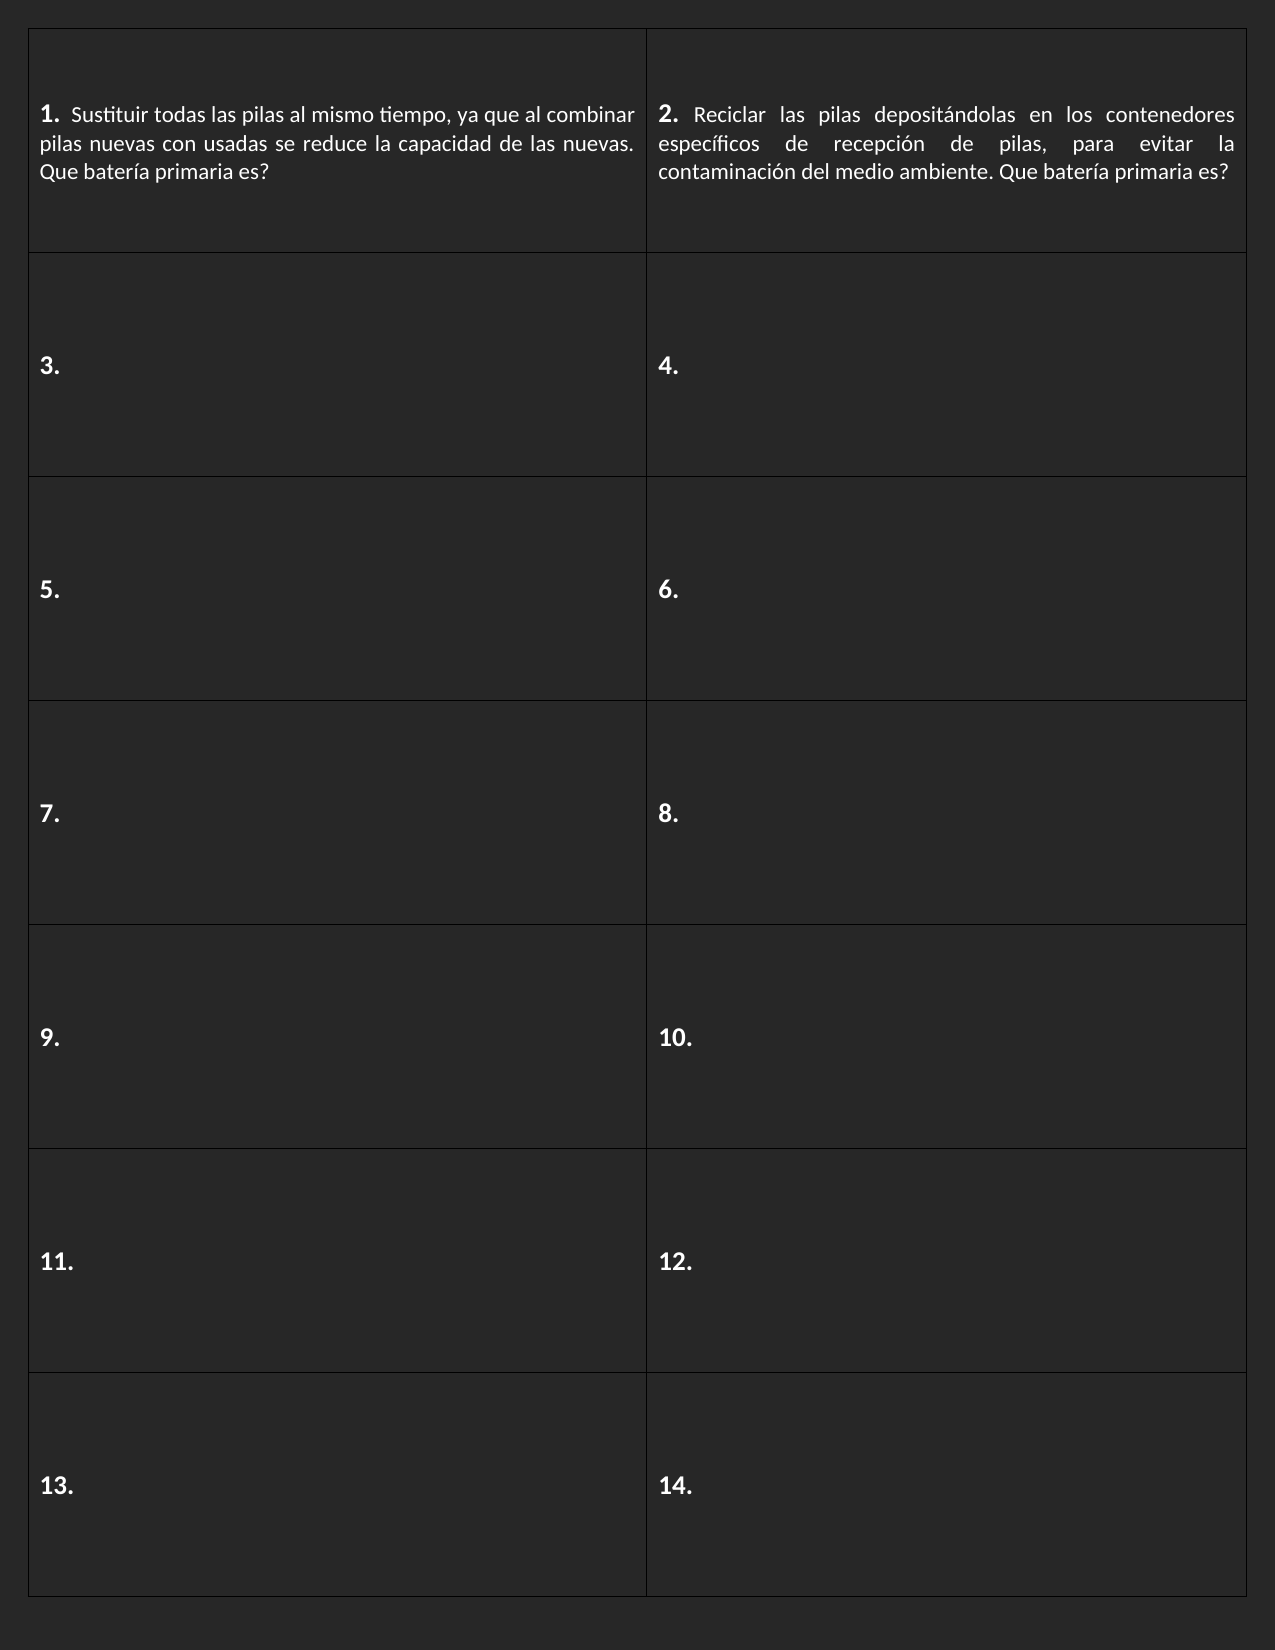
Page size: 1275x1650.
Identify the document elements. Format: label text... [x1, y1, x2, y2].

table_cell 6. [647, 477, 1246, 700]
table_cell 3. [29, 253, 646, 476]
table_cell 13. [29, 1373, 646, 1596]
table_cell 12. [647, 1149, 1246, 1372]
table_cell 7. [29, 701, 646, 924]
table_cell 4. [647, 253, 1246, 476]
table_cell 9. [29, 925, 646, 1148]
table_cell 11. [29, 1149, 646, 1372]
table_cell 1. Sustituir todas las pilas al mismo tiempo, ya que al combinar pilas nuevas con usadas se reduce la capacidad de las nuevas. Que batería primaria es? [29, 29, 646, 252]
table_cell 8. [647, 701, 1246, 924]
table_cell 14. [647, 1373, 1246, 1596]
table_cell 10. [647, 925, 1246, 1148]
table_cell 5. [29, 477, 646, 700]
table_cell 2. Reciclar las pilas depositándolas en los contenedores específicos de recepción de pilas, para evitar la contaminación del medio ambiente. Que batería primaria es? [647, 29, 1246, 252]
